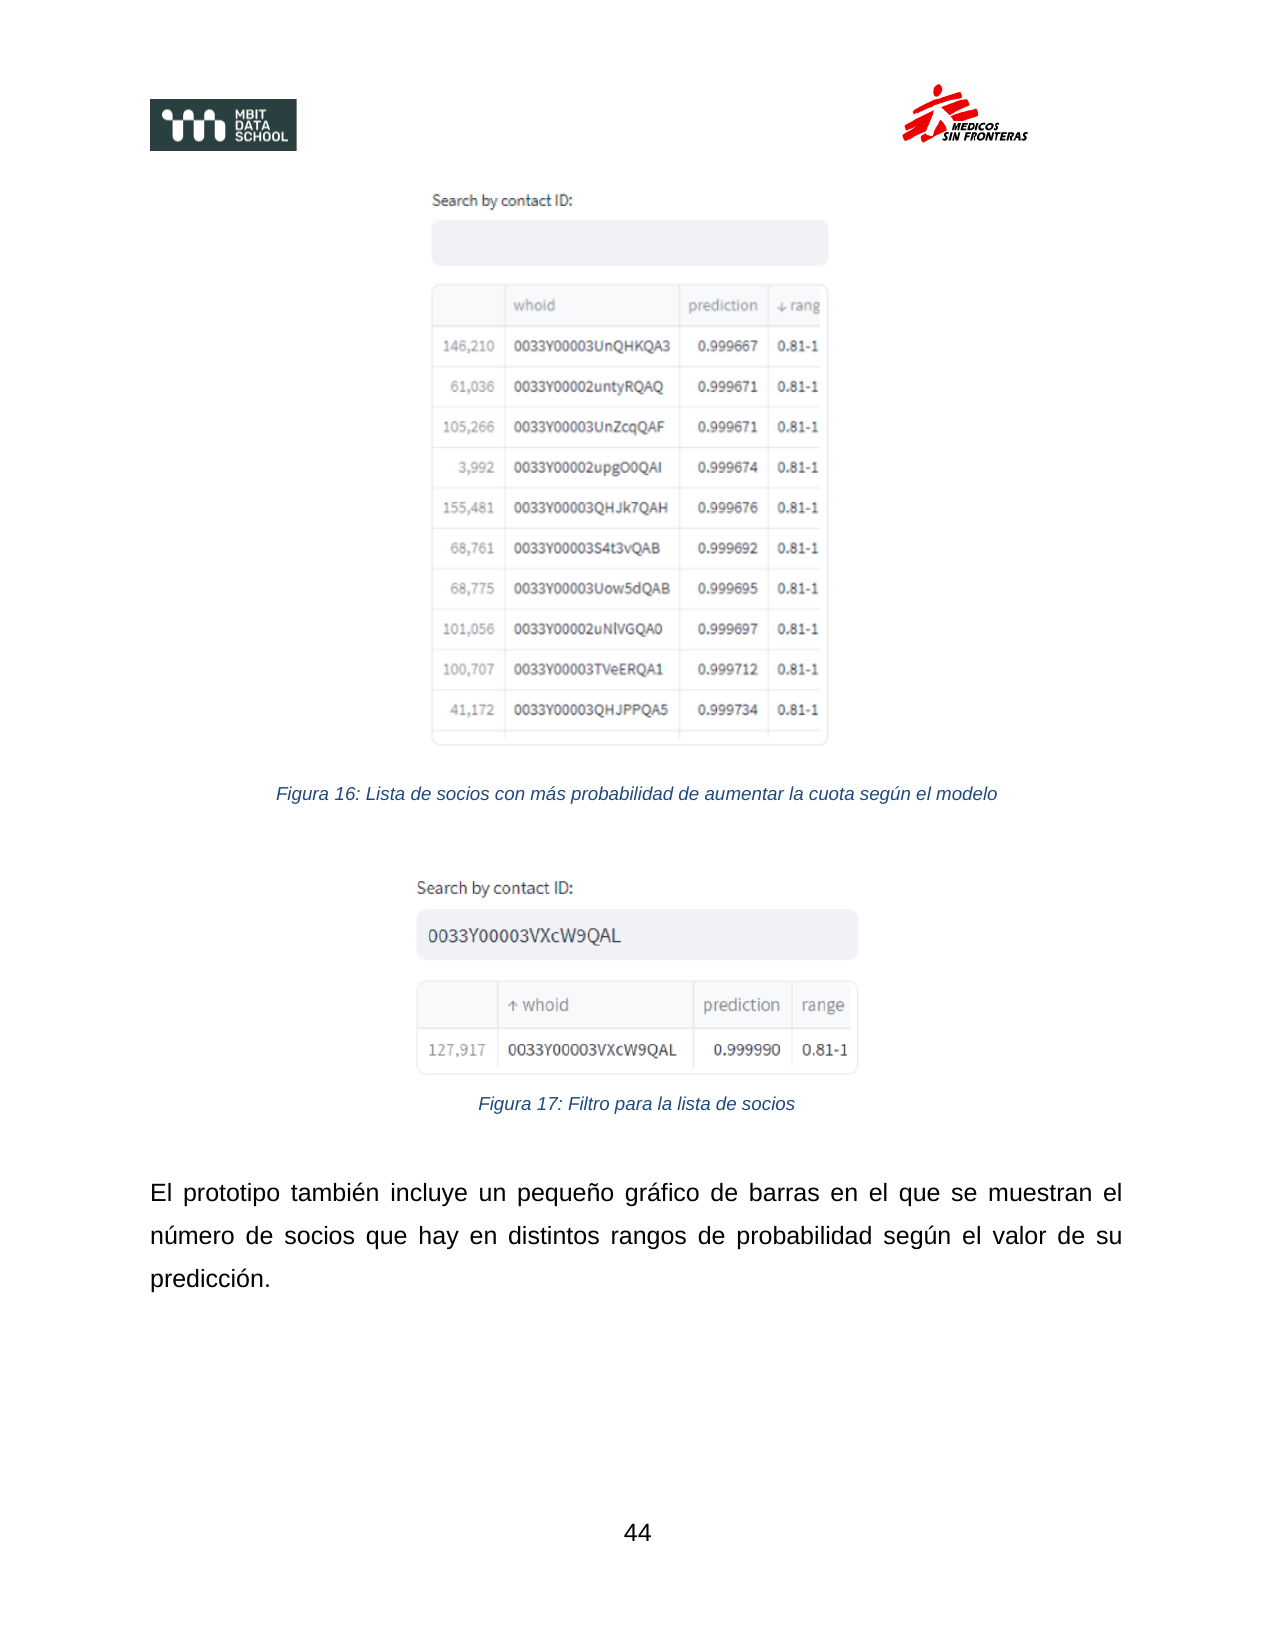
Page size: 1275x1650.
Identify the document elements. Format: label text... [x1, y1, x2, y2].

picture [426, 179, 849, 769]
picture [893, 75, 1036, 151]
picture [150, 99, 297, 151]
picture [408, 868, 867, 1079]
text El prototipo también incluye un pequeño gráfico de barras en el que se muestran el número de socios que hay en distintos rangos de probabilidad según el valor de su predicción. [150, 1178, 1125, 1293]
